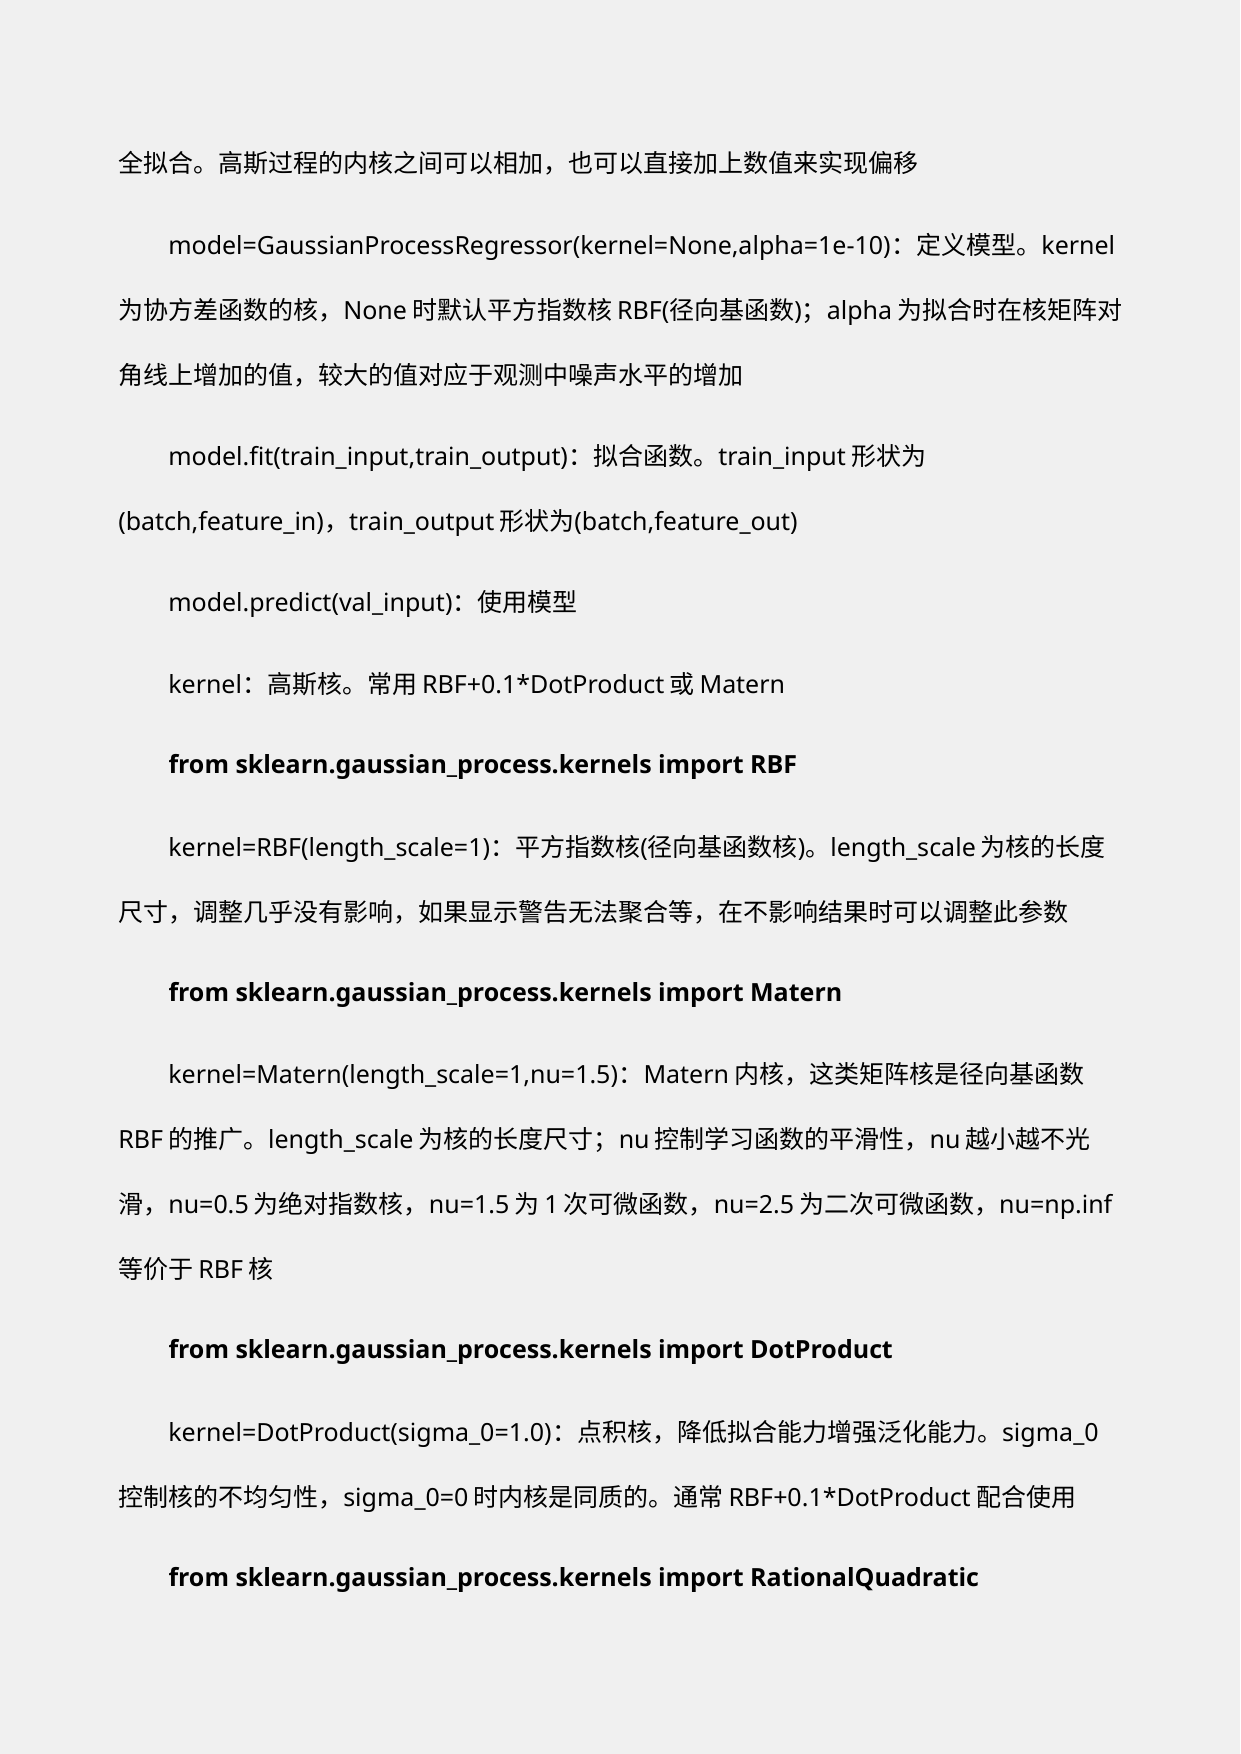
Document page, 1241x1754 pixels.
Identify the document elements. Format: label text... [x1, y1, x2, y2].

text kernel：高斯核。常用RBF+0.1*DotProduct或Matern [118, 650, 1122, 715]
text 输入形状(batch,feature_in)，输出形状(batch,feature_out)，通常对于表格数据能完全拟合。高斯过程的内核之间可以相加，也可以直接加上数值来实现偏移 [118, 129, 1122, 194]
text kernel=DotProduct(sigma_0=1.0)：点积核，降低拟合能力增强泛化能力。sigma_0控制核的不均匀性，sigma_0=0时内核是同质的。通常RBF+0.1*DotProduct配合使用 [118, 1398, 1122, 1528]
text model.predict(val_input)：使用模型 [118, 568, 1122, 633]
text from sklearn.gaussian_process.kernels import RationalQuadratic [118, 1544, 1122, 1609]
text from sklearn.gaussian_process.kernels import DotProduct [118, 1317, 1122, 1382]
text from sklearn.gaussian_process.kernels import RBF [118, 731, 1122, 796]
text model=GaussianProcessRegressor(kernel=None,alpha=1e-10)：定义模型。kernel为协方差函数的核，None时默认平方指数核RBF(径向基函数)；alpha为拟合时在核矩阵对角线上增加的值，较大的值对应于观测中噪声水平的增加 [118, 211, 1122, 406]
text from sklearn.gaussian_process.kernels import Matern [118, 959, 1122, 1024]
text model.fit(train_input,train_output)：拟合函数。train_input形状为(batch,feature_in)，train_output形状为(batch,feature_out) [118, 422, 1122, 552]
text kernel=RBF(length_scale=1)：平方指数核(径向基函数核)。length_scale为核的长度尺寸，调整几乎没有影响，如果显示警告无法聚合等，在不影响结果时可以调整此参数 [118, 813, 1122, 943]
